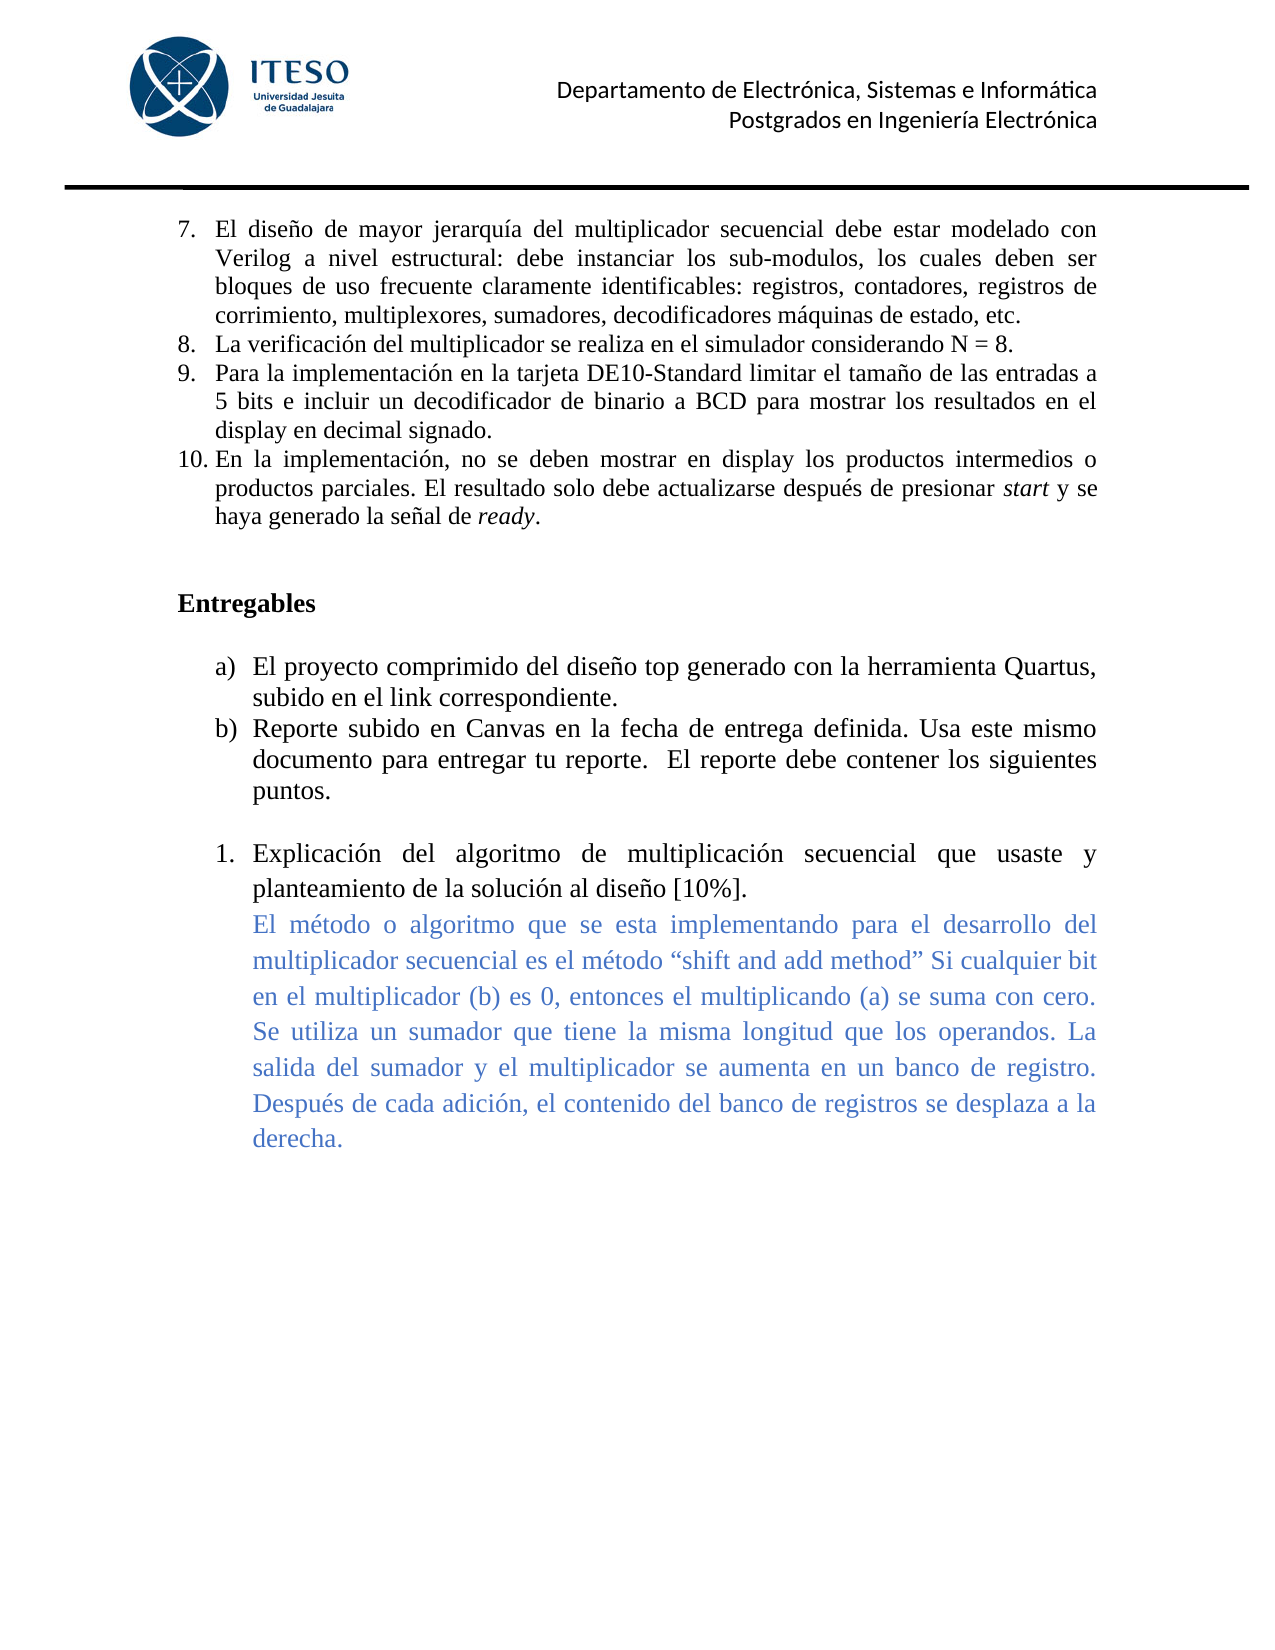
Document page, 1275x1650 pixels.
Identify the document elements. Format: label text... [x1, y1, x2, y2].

picture [118, 23, 359, 148]
list Explicación del algoritmo de multiplicación secuencial que usaste y planteamiento de la solución al diseño [10%]. [215, 837, 1098, 904]
list Reporte subido en Canvas en la fecha de entrega definida. Usa este mismo documento para entregar tu reporte. El reporte debe contener los siguientes puntos. [215, 712, 1098, 806]
list En la implementación, no se deben mostrar en display los productos intermedios o productos parciales. El resultado solo debe actualizarse después de presionar start y se haya generado la señal de ready. [177, 444, 1098, 530]
list Entregables [177, 588, 1098, 619]
list El diseño de mayor jerarquía del multiplicador secuencial debe estar modelado con Verilog a nivel estructural: debe instanciar los sub-modulos, los cuales deben ser bloques de uso frecuente claramente identificables: registros, contadores, registros de corrimiento, multiplexores, sumadores, decodificadores máquinas de estado, etc. [177, 214, 1098, 329]
list La verificación del multiplicador se realiza en el simulador considerando N = 8. [177, 329, 1098, 358]
list Para la implementación en la tarjeta DE10-Standard limitar el tamaño de las entradas a 5 bits e incluir un decodificador de binario a BCD para mostrar los resultados en el display en decimal signado. [177, 358, 1098, 444]
list El método o algoritmo que se esta implementando para el desarrollo del multiplicador secuencial es el método “shift and add method” Si cualquier bit en el multiplicador (b) es 0, entonces el multiplicando (a) se suma con cero. Se utiliza un sumador que tiene la misma longitud que los operandos. La salida del sumador y el multiplicador se aumenta en un banco de registro. Después de cada adición, el contenido del banco de registros se desplaza a la derecha. [252, 908, 1098, 1154]
list El proyecto comprimido del diseño top generado con la herramienta Quartus, subido en el link correspondiente. [215, 650, 1098, 712]
